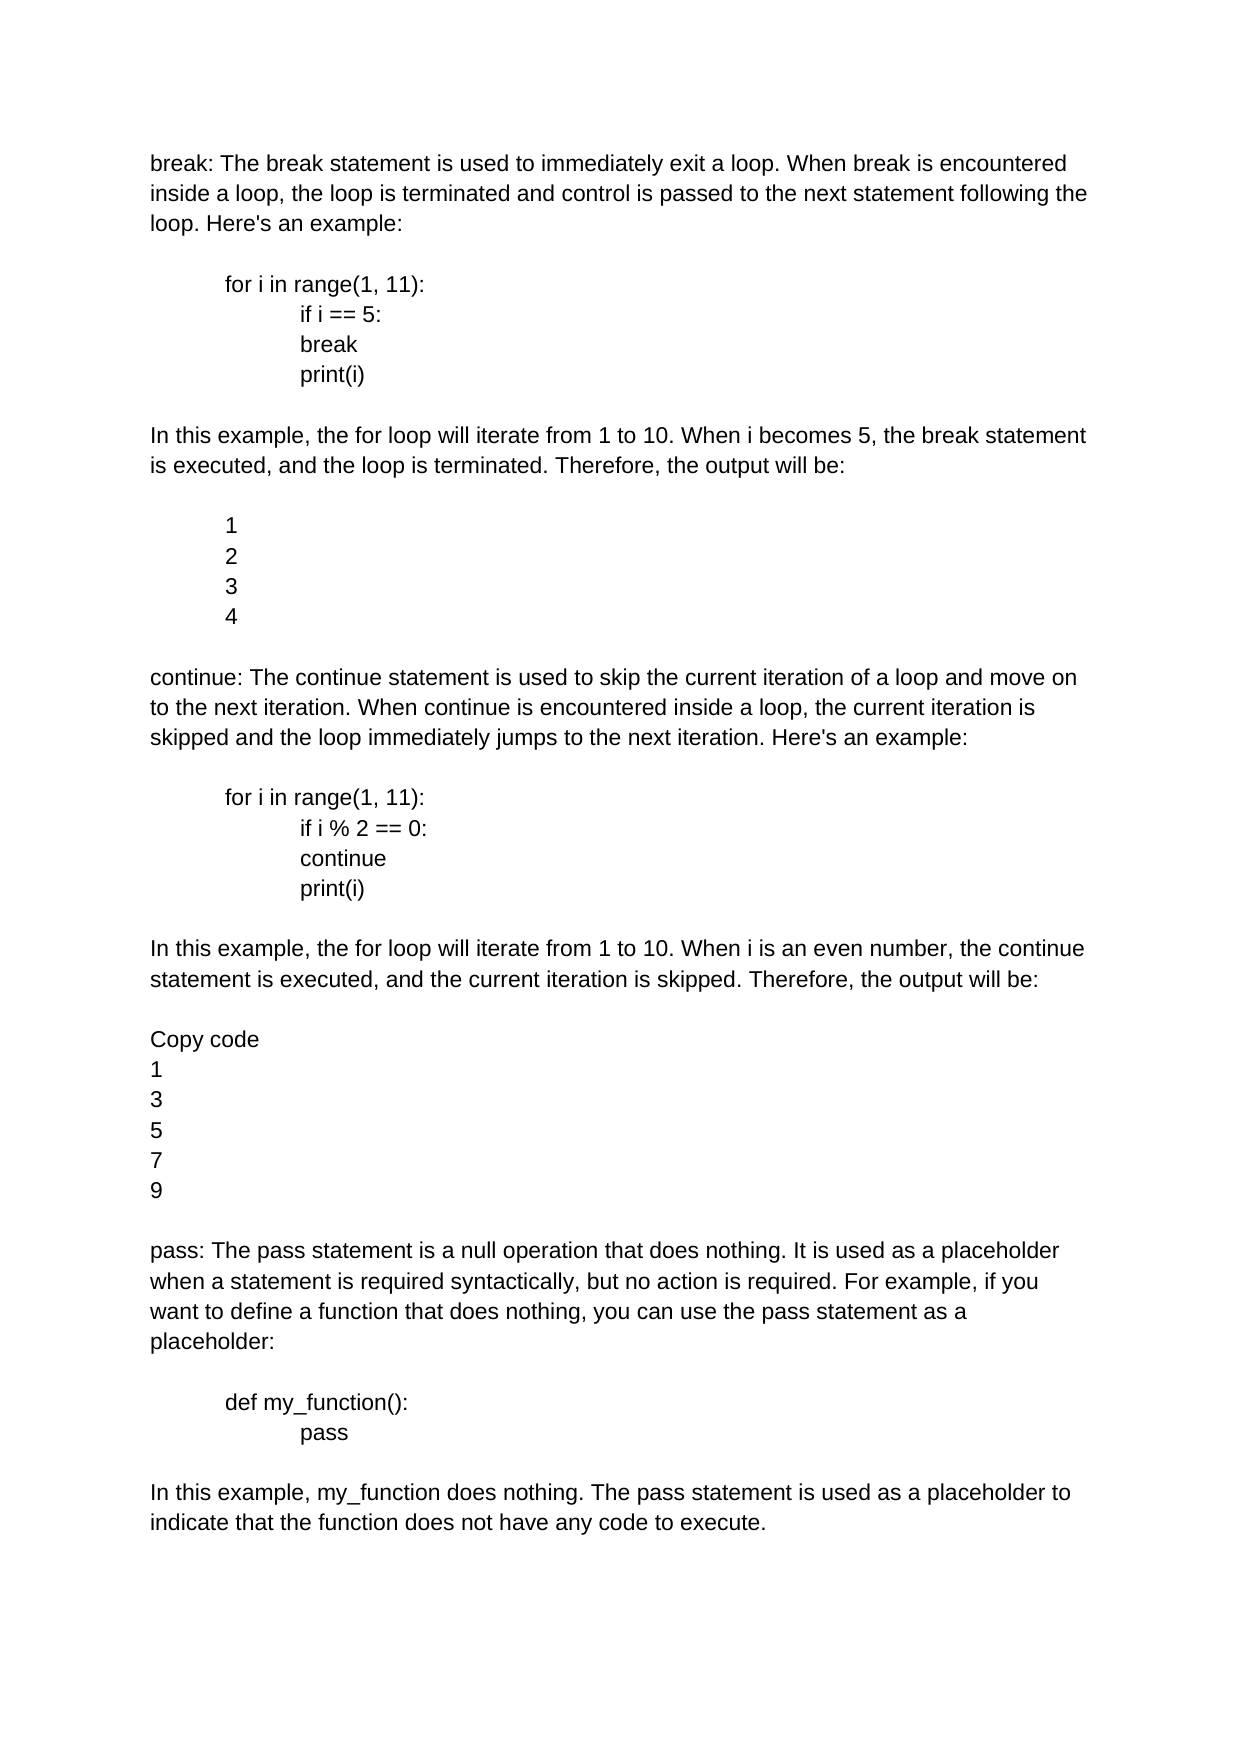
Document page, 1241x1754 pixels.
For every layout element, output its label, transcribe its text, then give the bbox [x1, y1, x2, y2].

text if i % 2 == 0: [225, 814, 1090, 841]
text 3 [150, 1086, 1090, 1113]
text if i == 5: [225, 301, 1090, 327]
text In this example, my_function does nothing. The pass statement is used as a placeholder to indicate that the function does not have any code to execute. [150, 1479, 1090, 1536]
text 1 [150, 1056, 1090, 1083]
text 2 [225, 543, 1090, 569]
text In this example, the for loop will iterate from 1 to 10. When i is an even number, the continue statement is executed, and the current iteration is skipped. Therefore, the output will be: [150, 935, 1090, 992]
text break [225, 331, 1090, 358]
text pass [150, 1419, 1090, 1445]
text for i in range(1, 11): [150, 784, 1090, 811]
text 5 [150, 1117, 1090, 1143]
text continue [225, 845, 1090, 871]
text 3 [225, 573, 1090, 599]
text In this example, the for loop will iterate from 1 to 10. When i becomes 5, the break statement is executed, and the loop is terminated. Therefore, the output will be: [150, 422, 1090, 478]
text def my_function(): [150, 1388, 1090, 1415]
text pass: The pass statement is a null operation that does nothing. It is used as a placeholder when a statement is required syntactically, but no action is required. For example, if you want to define a function that does nothing, you can use the pass statement as a placeholder: [150, 1237, 1090, 1354]
text 7 [150, 1147, 1090, 1173]
text for i in range(1, 11): [150, 271, 1090, 297]
text print(i) [225, 875, 1090, 901]
text Copy code [150, 1026, 1090, 1052]
text continue: The continue statement is used to skip the current iteration of a loop and move on to the next iteration. When continue is encountered inside a loop, the current iteration is skipped and the loop immediately jumps to the next iteration. Here's an example: [150, 663, 1090, 750]
text 9 [150, 1177, 1090, 1203]
text print(i) [225, 361, 1090, 388]
text 1 [150, 512, 1090, 539]
text break: The break statement is used to immediately exit a loop. When break is encountered inside a loop, the loop is terminated and control is passed to the next statement following the loop. Here's an example: [150, 150, 1090, 237]
text 4 [225, 603, 1090, 629]
